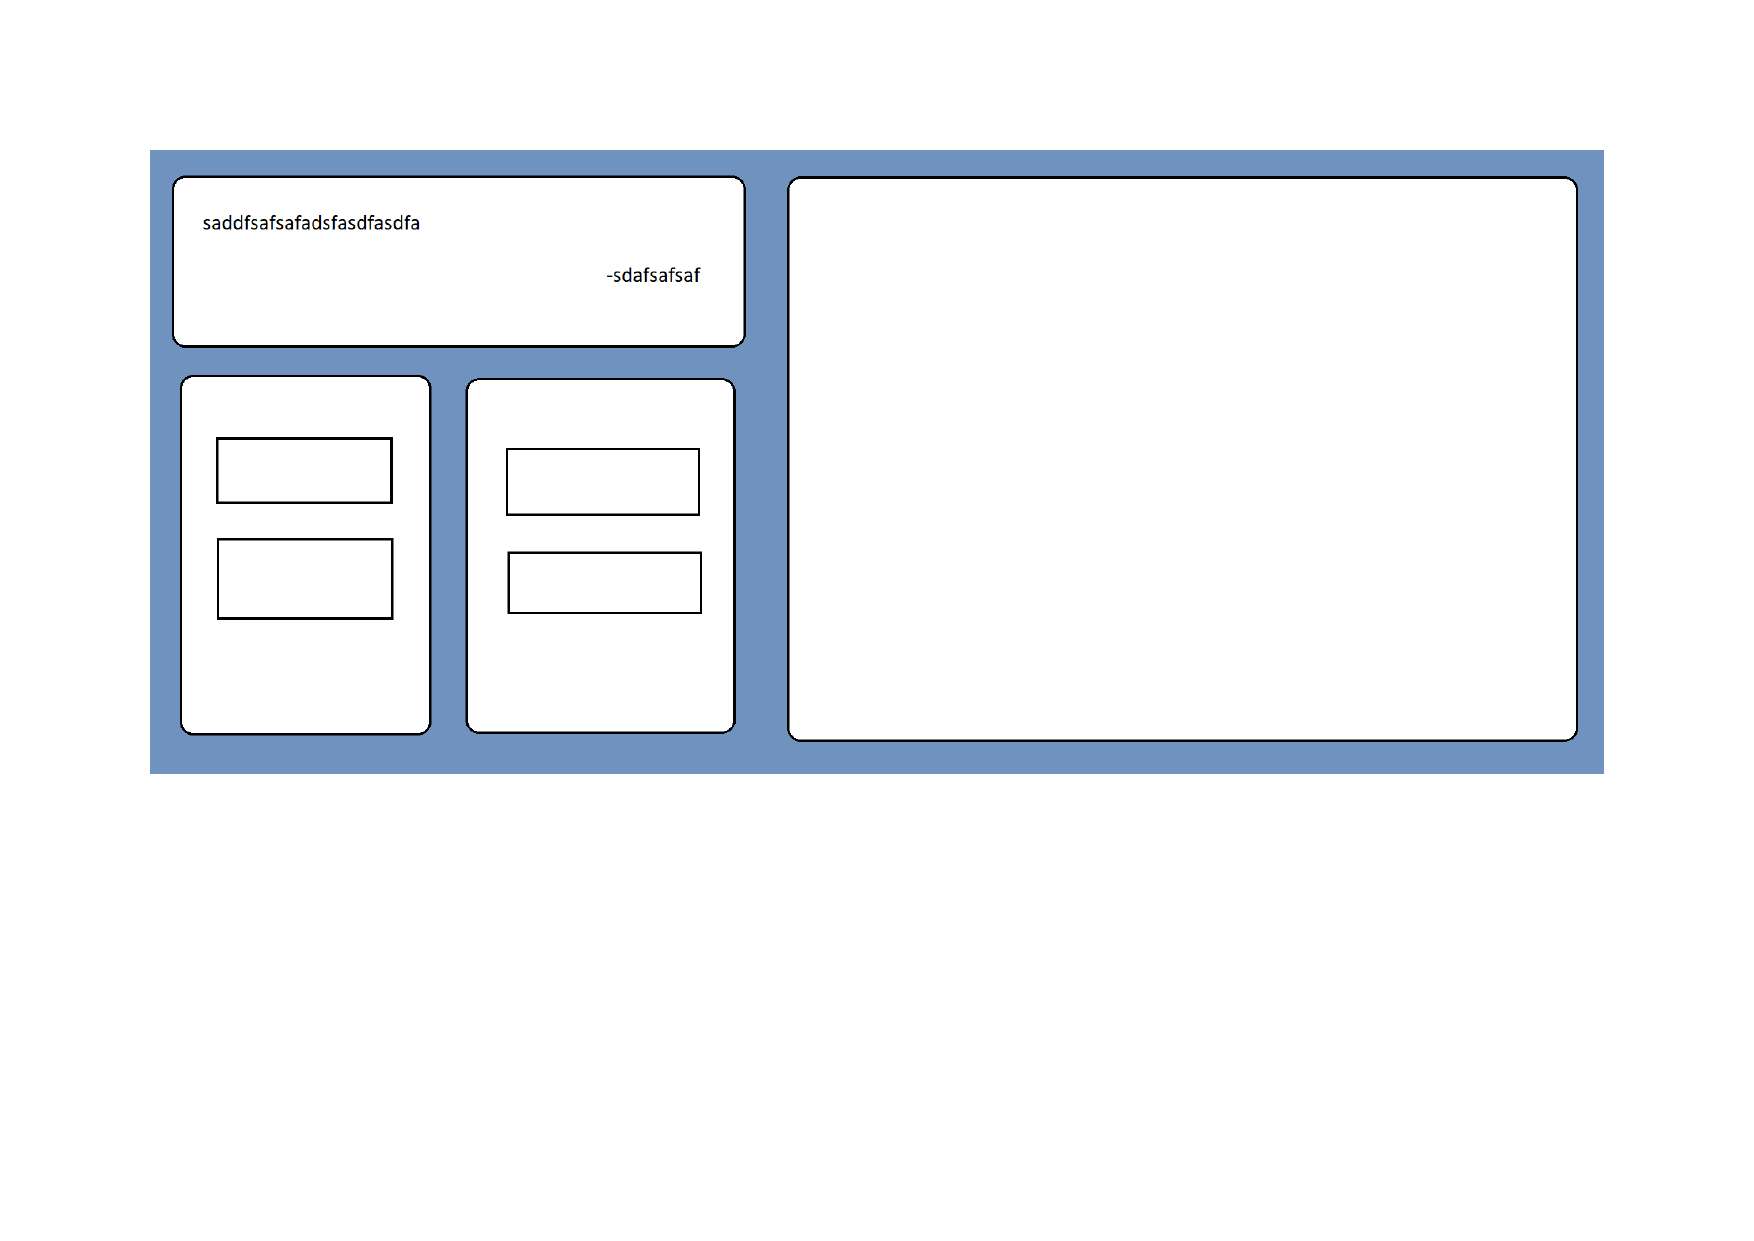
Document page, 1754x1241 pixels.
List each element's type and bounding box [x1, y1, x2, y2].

picture [150, 150, 1604, 774]
